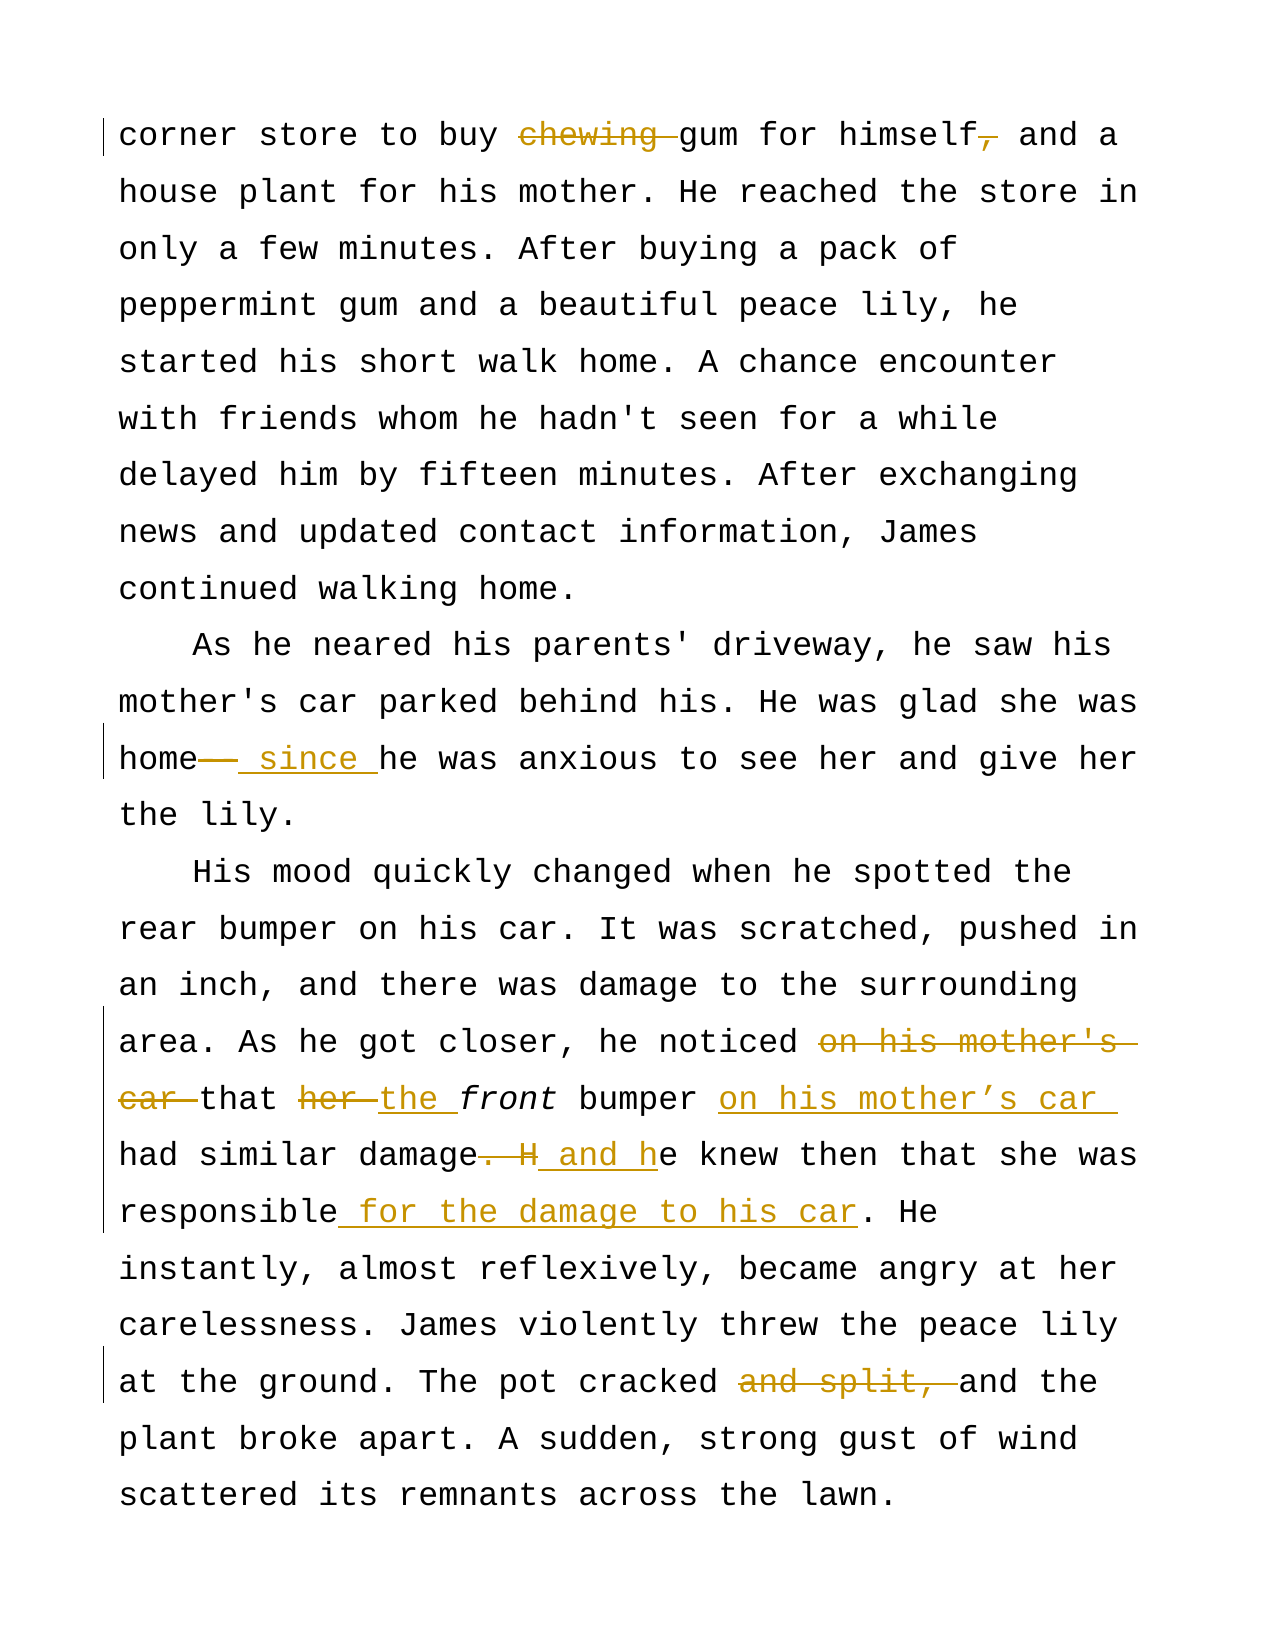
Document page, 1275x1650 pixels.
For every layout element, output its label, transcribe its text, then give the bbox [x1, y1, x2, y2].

text His mood quickly changed when he spotted the rear bumper on his car. It was scratched, pushed in an inch, and there was damage to the surrounding area. As he got closer, he noticed that front bumper had similar damagee knew then that she was responsible. He instantly, almost reflexively, became angry at her carelessness. James violently threw the peace lily at the ground. The pot cracked and the plant broke apart. A sudden, strong gust of wind scattered its remnants across the lawn. [118, 855, 1157, 1516]
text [118, 118, 1157, 609]
text As he neared his parents' driveway, he saw his mother's car parked behind his. He was glad she was homehe was anxious to see her and give her the lily. [118, 628, 1157, 836]
